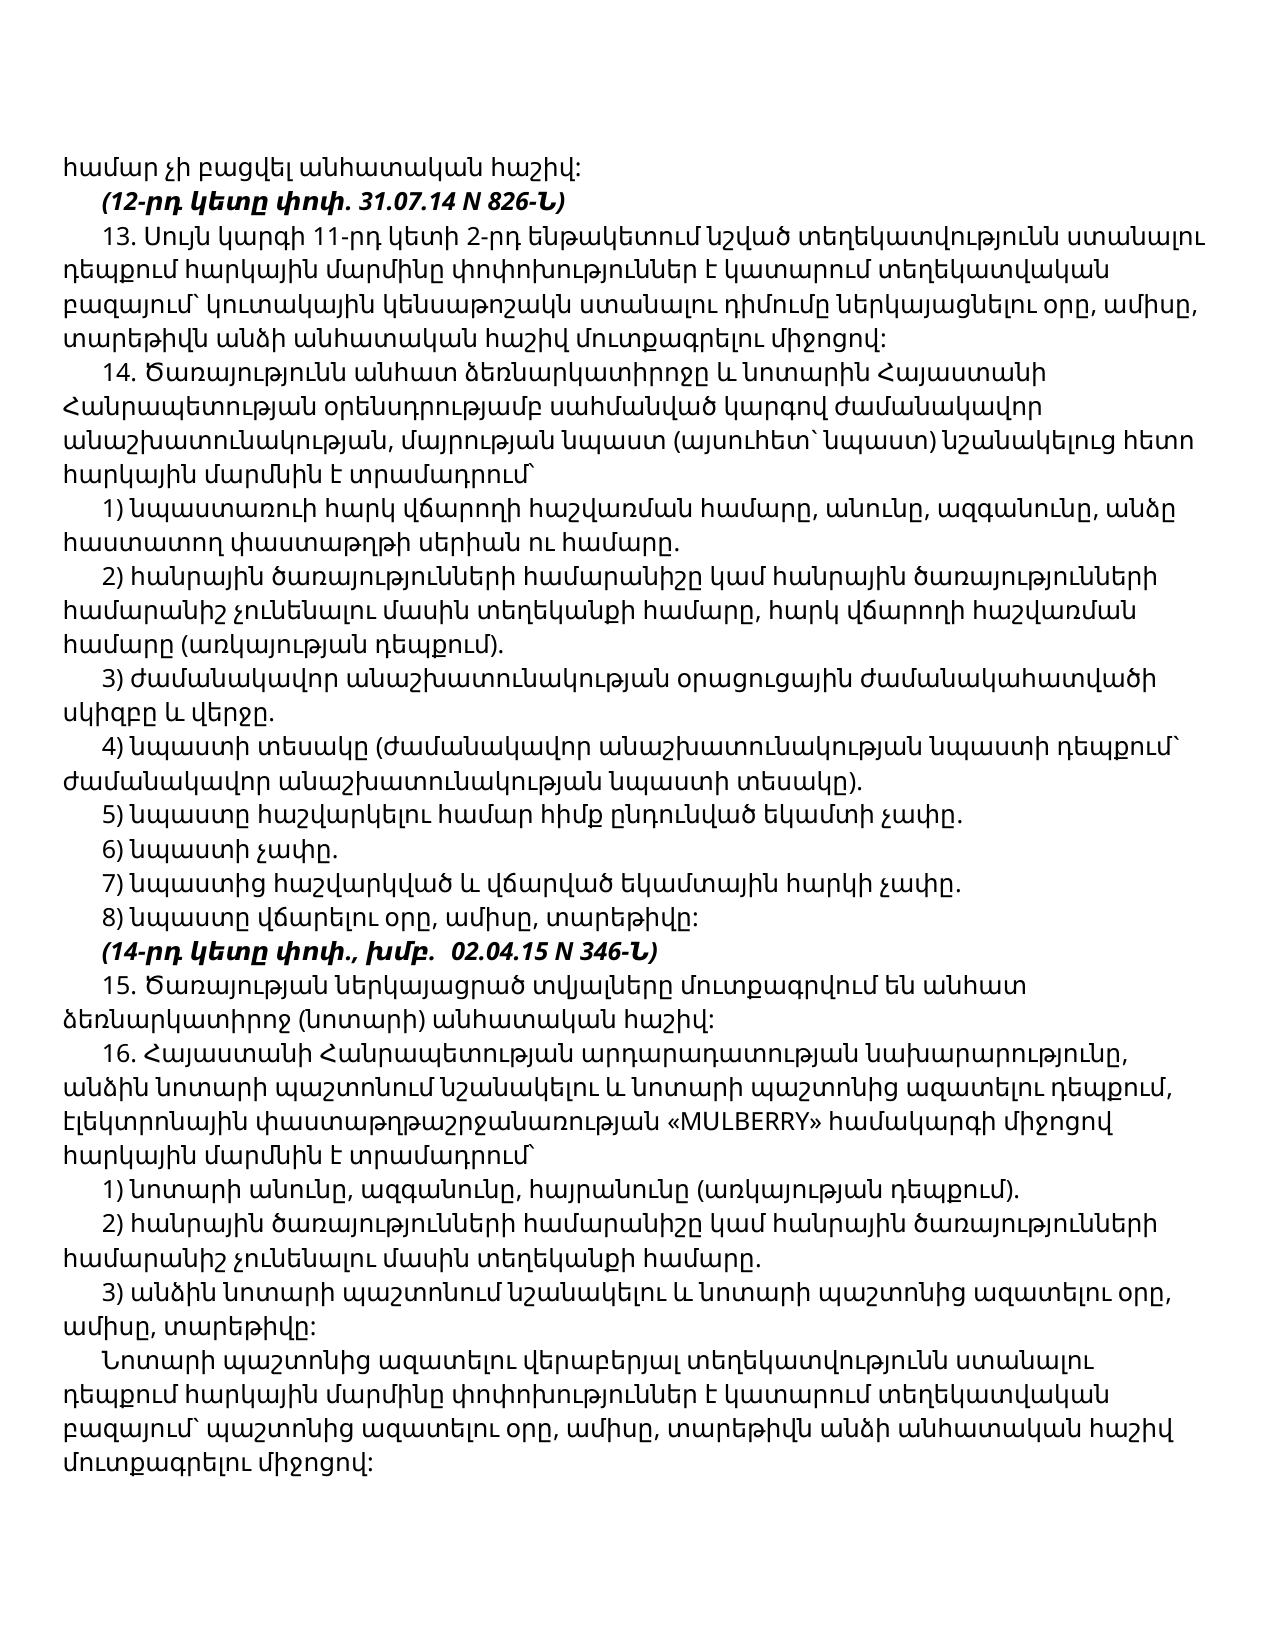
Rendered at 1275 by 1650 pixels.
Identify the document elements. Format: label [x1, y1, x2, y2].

table_cell [63, 150, 1212, 1479]
